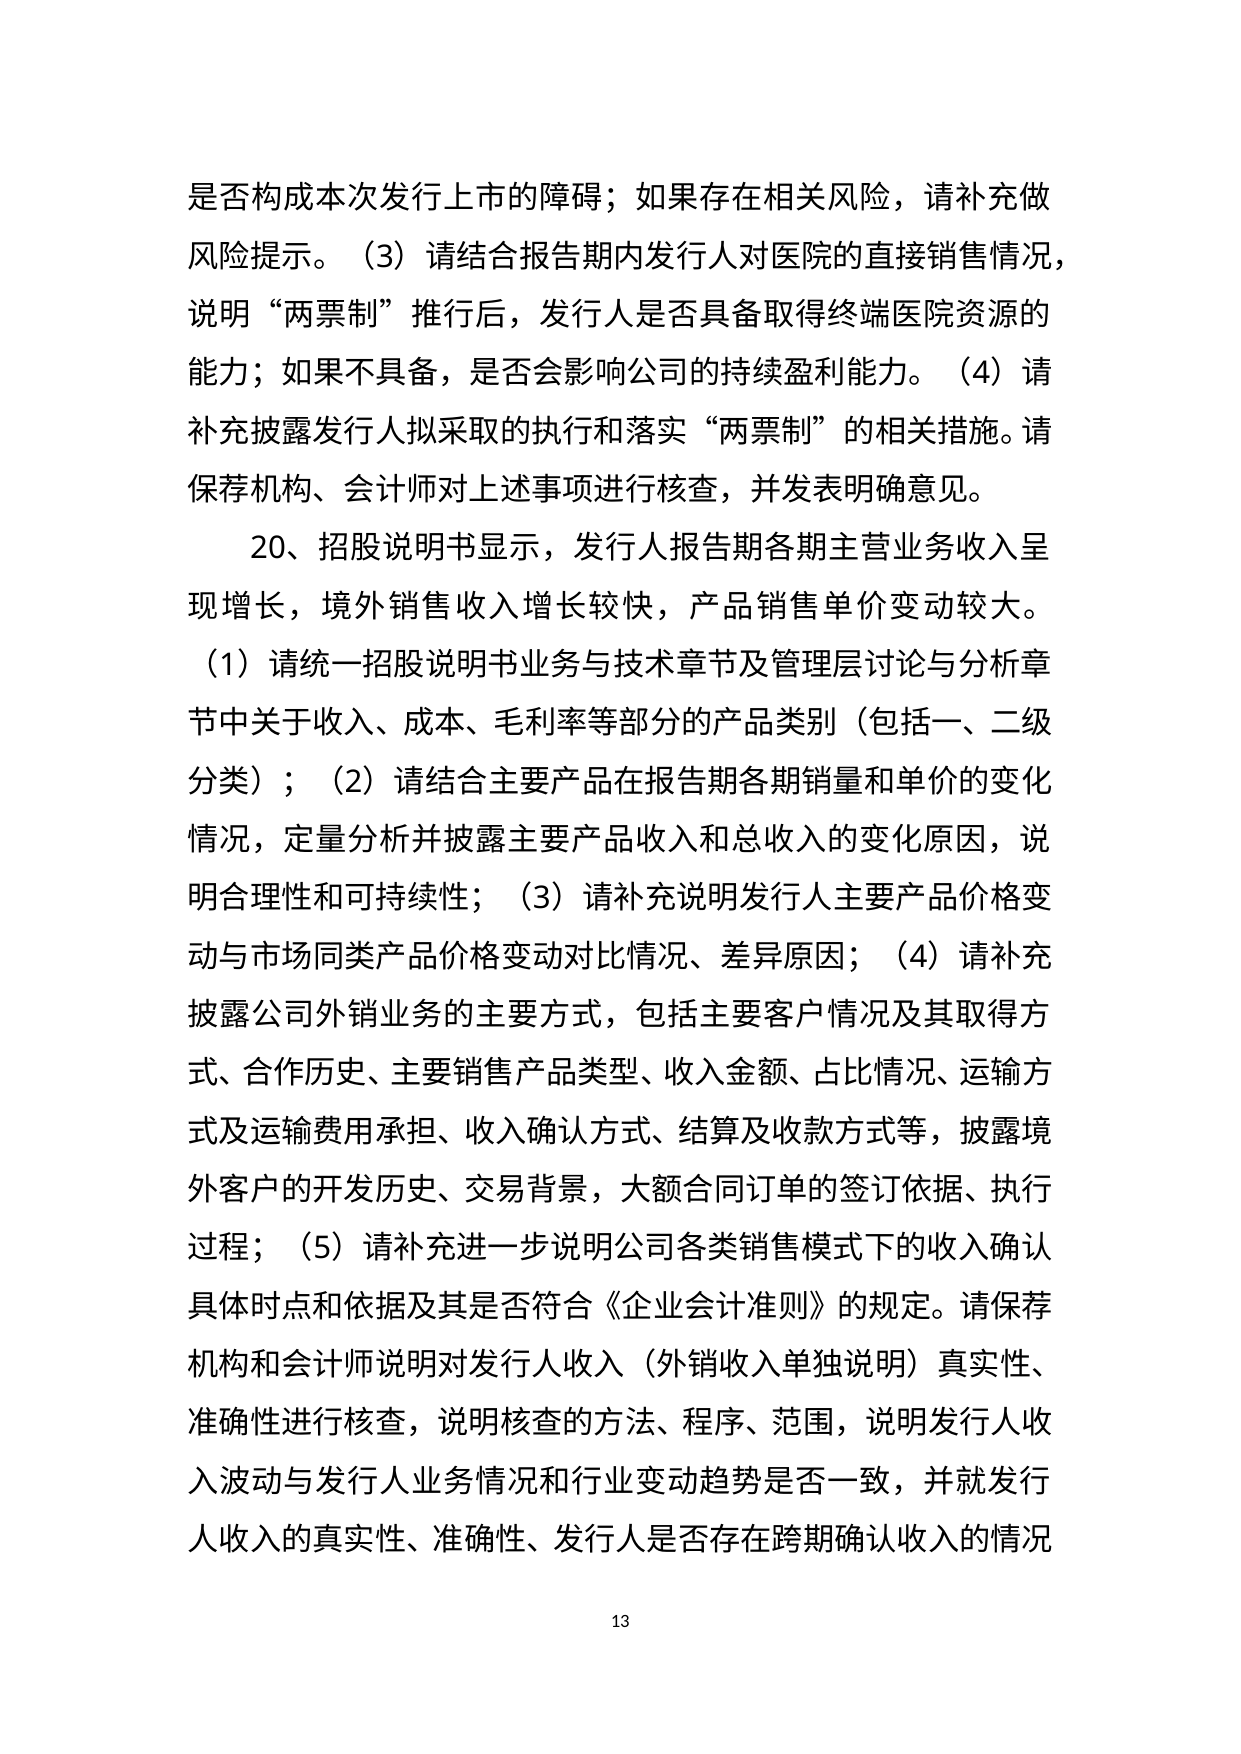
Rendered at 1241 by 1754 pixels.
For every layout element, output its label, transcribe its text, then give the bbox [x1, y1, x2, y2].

list 19、关于两票制。（1）请发行人结合“两票制”的相关规定，补充披露“两票制”目前的实施情况，包括实施或试点时间、省份、产品种类、具体要求等，是否涵盖了公司主营产品。（2）请发行人结合目前的销售模式、经销商层级等情况，补充披露“两票制”实施后对发行人经销商以及经销模式的具体影响，对发行人后续生产经营的影响，是否会影响持续盈利能力，是否构成本次发行上市的障碍；如果存在相关风险，请补充做风险提示。（3）请结合报告期内发行人对医院的直接销售情况，说明“两票制”推行后，发行人是否具备取得终端医院资源的能力；如果不具备，是否会影响公司的持续盈利能力。（4）请补充披露发行人拟采取的执行和落实“两票制”的相关措施。请保荐机构、会计师对上述事项进行核查，并发表明确意见。 [187, 162, 1053, 920]
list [187, 920, 1053, 1562]
